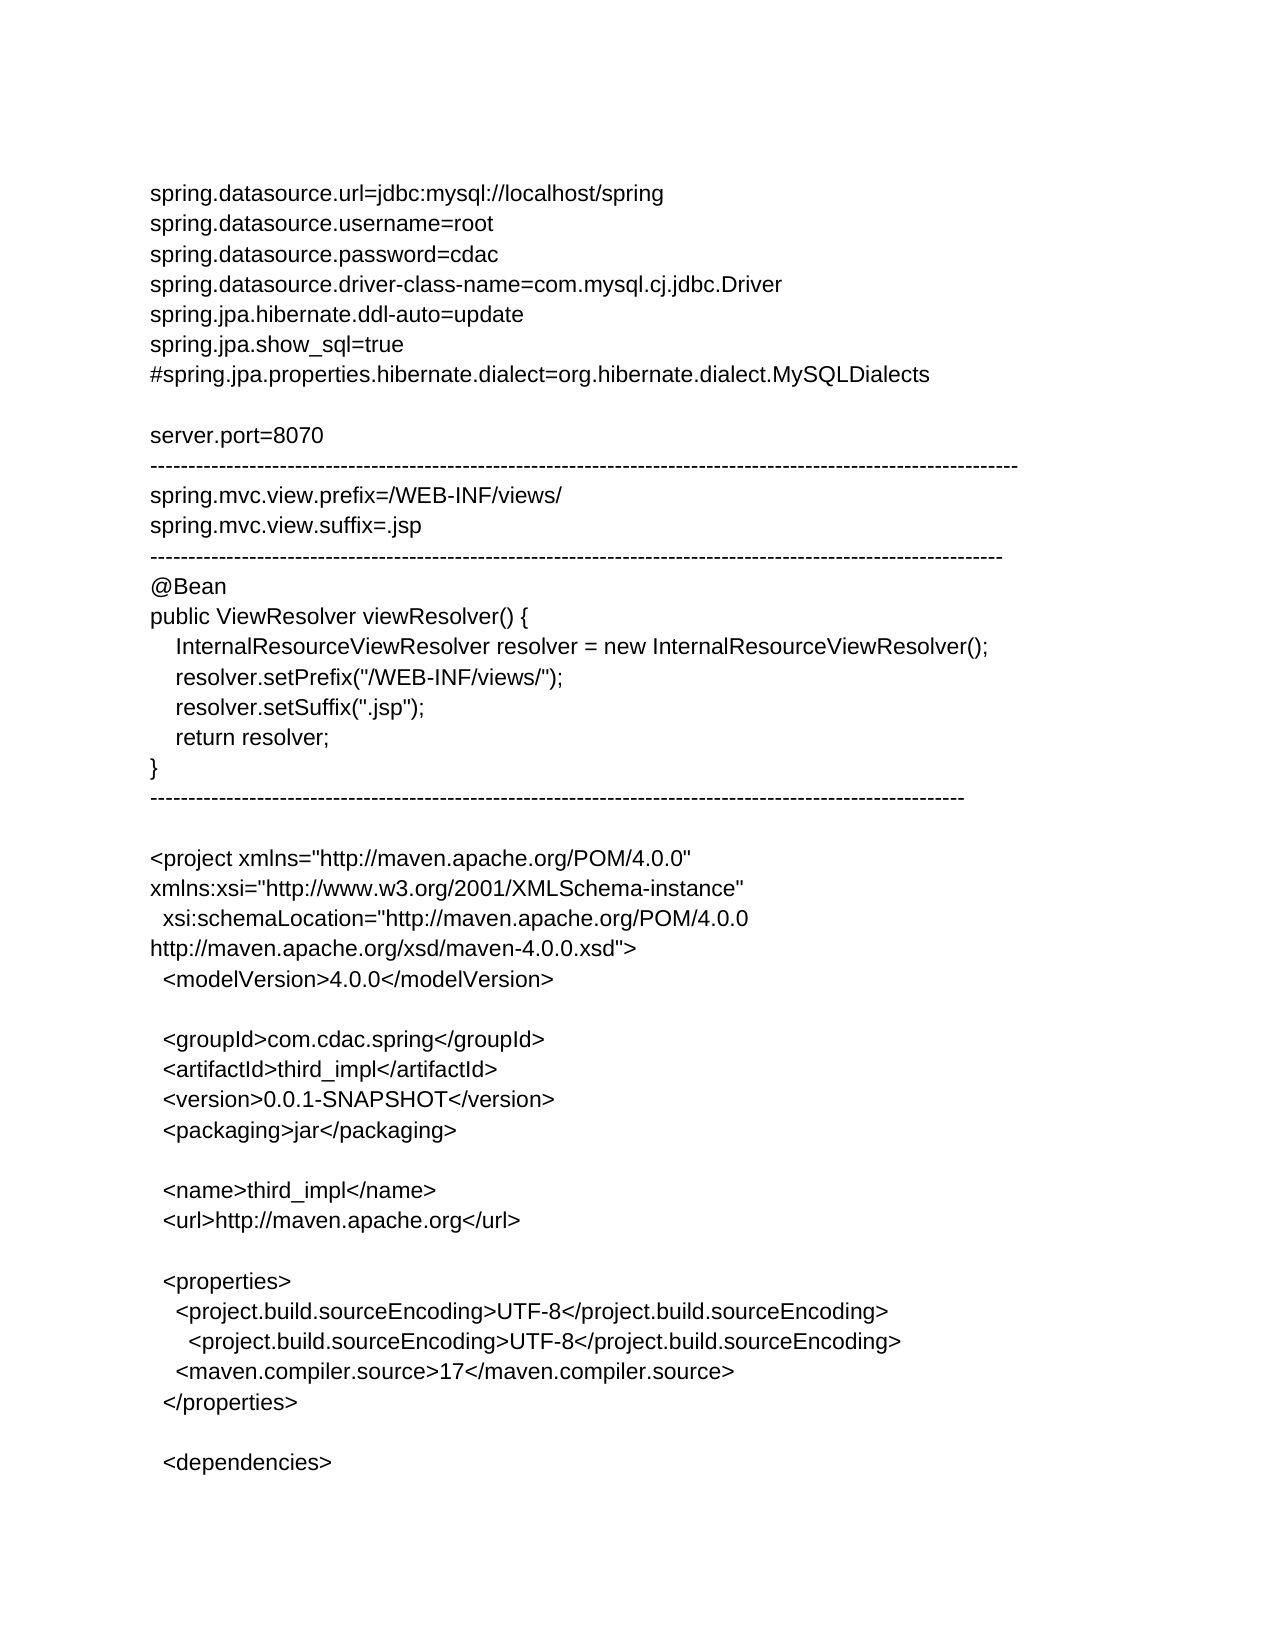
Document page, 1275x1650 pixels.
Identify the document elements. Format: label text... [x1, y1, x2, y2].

text <properties> [150, 1268, 1125, 1294]
text ---------------------------------------------------------------------------------------------------------------- [150, 543, 1125, 569]
text spring.datasource.url=jdbc:mysql://localhost/spring [150, 180, 1125, 207]
text ------------------------------------------------------------------------------------------------------------------ [150, 452, 1125, 478]
text <maven.compiler.source>17</maven.compiler.source> [150, 1358, 1125, 1385]
text spring.datasource.password=cdac [150, 241, 1125, 267]
text } [150, 754, 1125, 781]
text <version>0.0.1-SNAPSHOT</version> [150, 1086, 1125, 1113]
text spring.jpa.show_sql=true [150, 331, 1125, 358]
text server.port=8070 [150, 422, 1125, 448]
text <url>http://maven.apache.org</url> [150, 1207, 1125, 1234]
text <artifactId>third_impl</artifactId> [150, 1056, 1125, 1083]
text spring.mvc.view.prefix=/WEB-INF/views/ [150, 482, 1125, 509]
text spring.datasource.driver-class-name=com.mysql.cj.jdbc.Driver [150, 271, 1125, 297]
text <name>third_impl</name> [150, 1177, 1125, 1203]
text xsi:schemaLocation="http://maven.apache.org/POM/4.0.0 http://maven.apache.org/xsd/maven-4.0.0.xsd"> [150, 905, 1125, 962]
text InternalResourceViewResolver resolver = new InternalResourceViewResolver(); [150, 633, 1125, 660]
text #spring.jpa.properties.hibernate.dialect=org.hibernate.dialect.MySQLDialects [150, 361, 1125, 388]
text spring.datasource.username=root [150, 210, 1125, 237]
text spring.mvc.view.suffix=.jsp [150, 512, 1125, 539]
text resolver.setSuffix(".jsp"); [150, 694, 1125, 720]
text <project.build.sourceEncoding>UTF-8</project.build.sourceEncoding> [150, 1298, 1125, 1324]
text <dependencies> [150, 1449, 1125, 1475]
text <packaging>jar</packaging> [150, 1117, 1125, 1143]
text <modelVersion>4.0.0</modelVersion> [150, 966, 1125, 992]
text <project xmlns="http://maven.apache.org/POM/4.0.0" xmlns:xsi="http://www.w3.org/2001/XMLSchema-instance" [150, 845, 1125, 901]
text <project.build.sourceEncoding>UTF-8</project.build.sourceEncoding> [150, 1328, 1125, 1354]
text resolver.setPrefix("/WEB-INF/views/"); [150, 663, 1125, 690]
text <groupId>com.cdac.spring</groupId> [150, 1026, 1125, 1052]
text ----------------------------------------------------------------------------------------------------------- [150, 784, 1125, 811]
text spring.jpa.hibernate.ddl-auto=update [150, 301, 1125, 327]
text </properties> [150, 1388, 1125, 1415]
text @Bean [150, 573, 1125, 599]
text public ViewResolver viewResolver() { [150, 603, 1125, 629]
text return resolver; [150, 724, 1125, 750]
